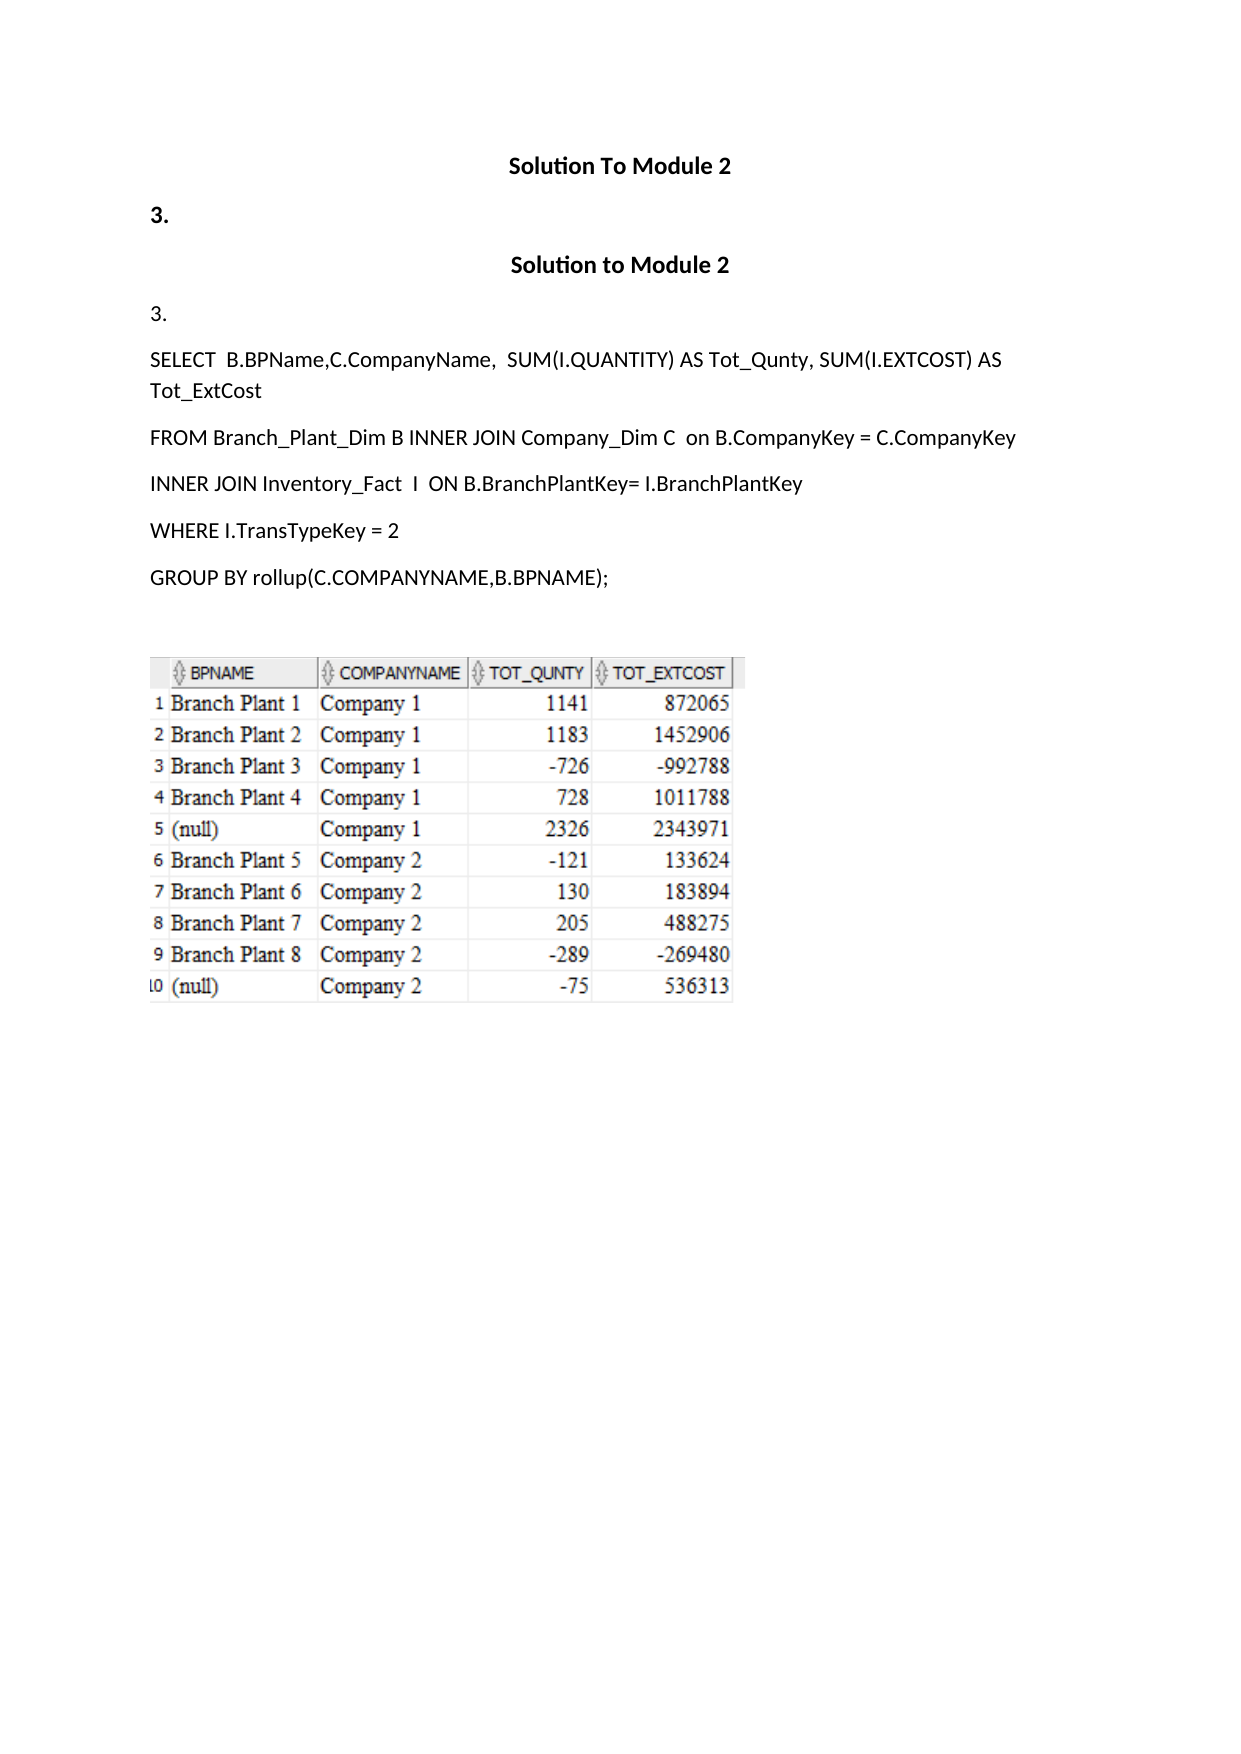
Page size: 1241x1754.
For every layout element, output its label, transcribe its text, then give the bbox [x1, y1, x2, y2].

text Solution to Module 2 [150, 249, 1090, 280]
text Solution To Module 2 [150, 150, 1090, 181]
picture [150, 657, 746, 1003]
text WHERE I.TransTypeKey = 2 [150, 516, 1090, 544]
text GROUP BY rollup(C.COMPANYNAME,B.BPNAME); [150, 563, 1090, 591]
text FROM Branch_Plant_Dim B INNER JOIN Company_Dim C on B.CompanyKey = C.CompanyKey [150, 423, 1090, 451]
text INNER JOIN Inventory_Fact I ON B.BranchPlantKey= I.BranchPlantKey [150, 469, 1090, 498]
text 3. [150, 199, 1090, 230]
text SELECT B.BPName,C.CompanyName, SUM(I.QUANTITY) AS Tot_Qunty, SUM(I.EXTCOST) AS Tot_ExtCost [150, 346, 1090, 404]
text 3. [150, 299, 1090, 327]
